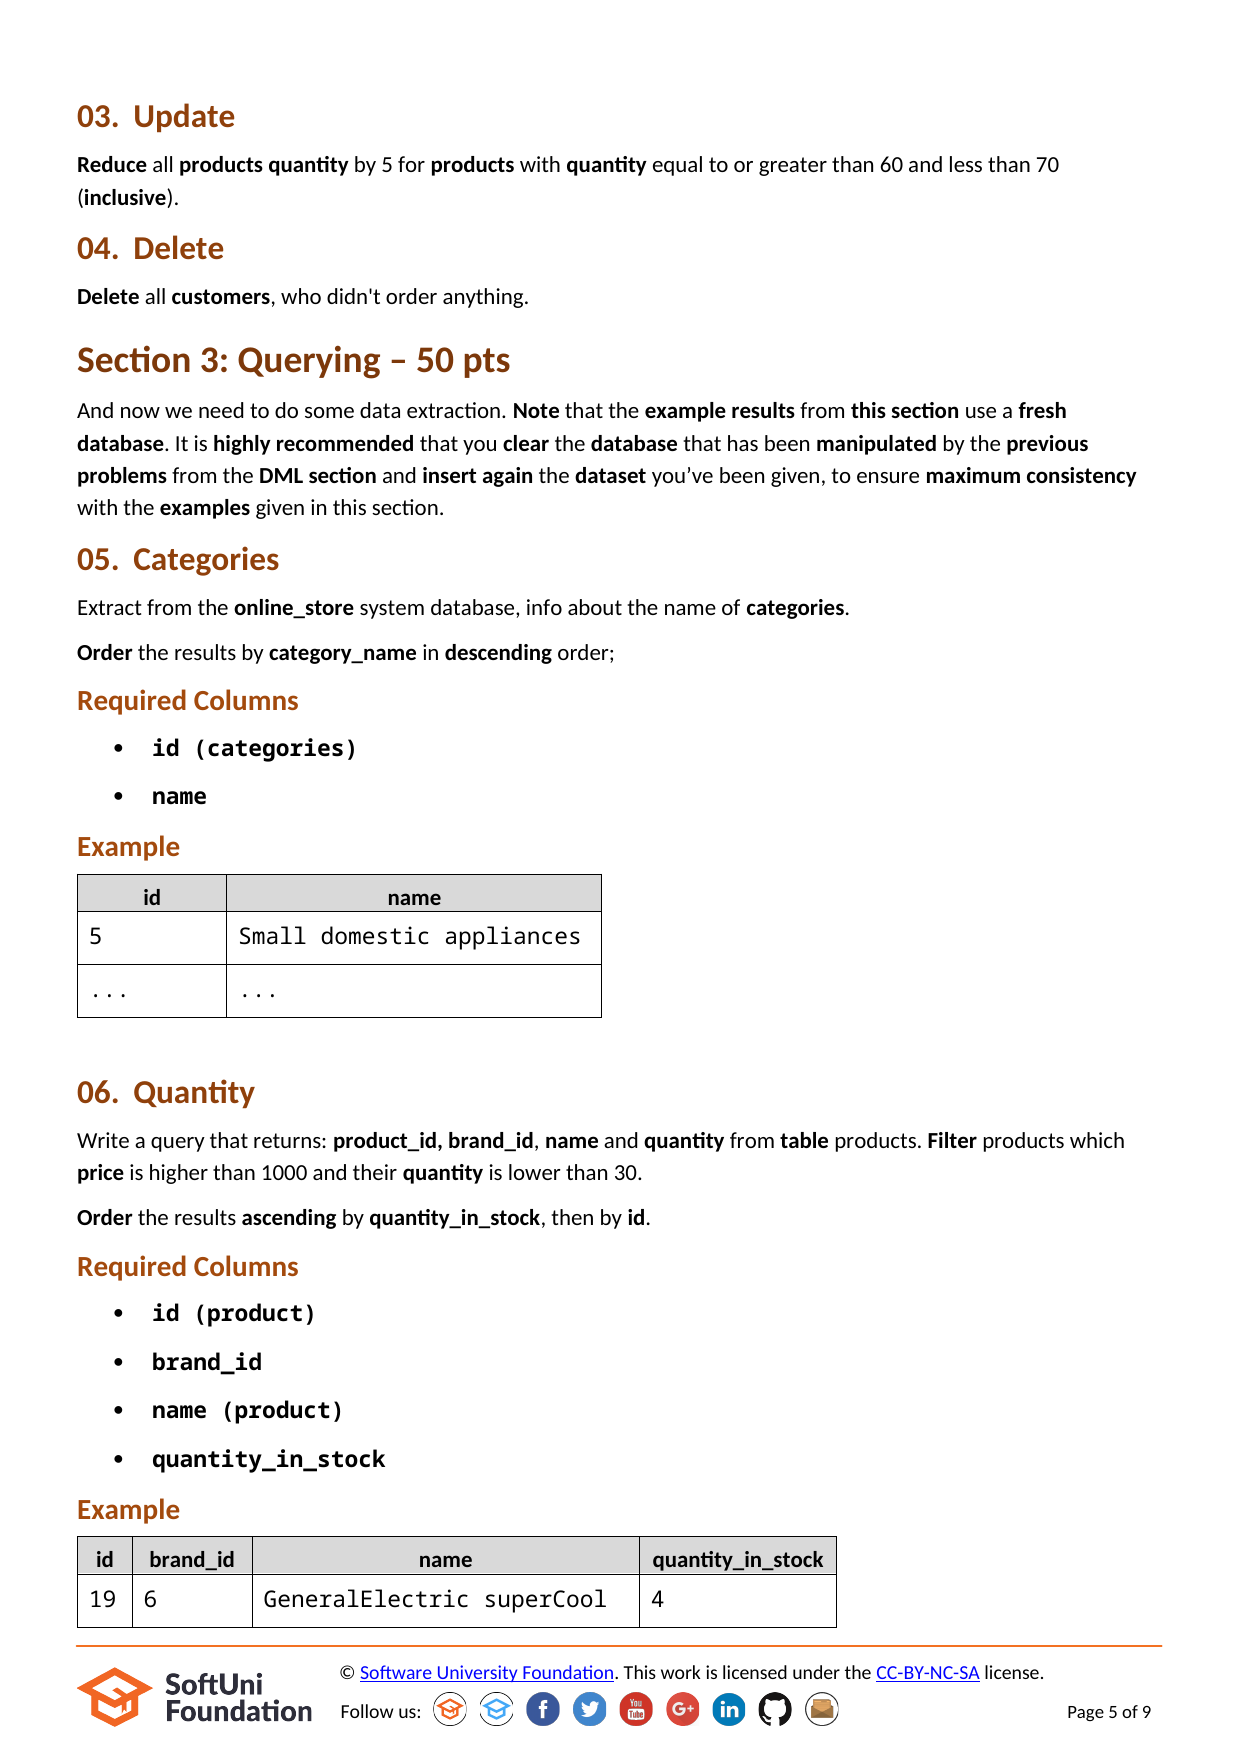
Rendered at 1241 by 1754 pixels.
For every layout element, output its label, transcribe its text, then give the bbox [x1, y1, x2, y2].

text Order the results ascending by quantity_in_stock, then by id. [77, 1203, 1163, 1231]
table_header name [253, 1537, 639, 1573]
subtitle Delete [77, 227, 1163, 268]
picture [480, 1692, 513, 1726]
list quantity_in_stock [114, 1442, 1163, 1474]
table_header name [227, 875, 601, 911]
picture [76, 1667, 312, 1727]
picture [736, 1693, 746, 1703]
text Order the results by category_name in descending order; [77, 638, 1163, 666]
table_header quantity_in_stock [640, 1537, 836, 1573]
picture [526, 1692, 560, 1726]
table_header brand_id [133, 1537, 252, 1573]
picture [619, 1692, 653, 1726]
table_header id [78, 875, 226, 911]
list name (product) [114, 1394, 1163, 1425]
subtitle Required Columns [77, 1248, 1163, 1283]
table_cell 19 [78, 1575, 132, 1627]
text And now we need to do some data extraction. Note that the example results from this section use a fresh database. It is highly recommended that you clear the database that has been manipulated by the previous problems from the DML section and insert again the dataset you’ve been given, to ensure maximum consistency with the examples given in this section. [77, 397, 1163, 521]
picture [736, 1716, 746, 1726]
text Write a query that returns: product_id, brand_id, name and quantity from table products. Filter products which price is higher than 1000 and their quantity is lower than 30. [77, 1126, 1163, 1187]
picture [573, 1692, 607, 1726]
table_header id [78, 1537, 132, 1573]
picture [666, 1692, 700, 1726]
picture [805, 1692, 839, 1726]
text Delete all customers, who didn't order anything. [77, 282, 1163, 311]
subtitle Categories [77, 538, 1163, 578]
picture [727, 1707, 738, 1717]
subtitle Update [77, 95, 1163, 136]
subtitle Required Columns [77, 682, 1163, 718]
text Extract from the online_store system database, info about the name of categories. [77, 593, 1163, 621]
table_cell GeneralElectric superCool [253, 1575, 639, 1627]
picture [712, 1716, 722, 1726]
table_cell ... [227, 965, 601, 1017]
subtitle Quantity [77, 1071, 1163, 1112]
subtitle Example [77, 1491, 1163, 1527]
list name [114, 780, 1163, 811]
table_cell Small domestic appliances [227, 912, 601, 964]
table_cell 4 [640, 1575, 836, 1627]
list id (product) [114, 1297, 1163, 1328]
table_cell 5 [78, 912, 226, 964]
text Reduce all products quantity by 5 for products with quantity equal to or greater than 60 and less than 70 (inclusive). [77, 151, 1163, 211]
table_cell 6 [133, 1575, 252, 1627]
picture [758, 1692, 792, 1726]
subtitle Example [77, 828, 1163, 864]
list brand_id [114, 1346, 1163, 1377]
subtitle Section 3: Querying – 50 pts [77, 336, 1163, 381]
table_cell ... [78, 965, 226, 1017]
picture [712, 1693, 722, 1703]
list id (categories) [114, 732, 1163, 763]
picture [433, 1692, 467, 1726]
